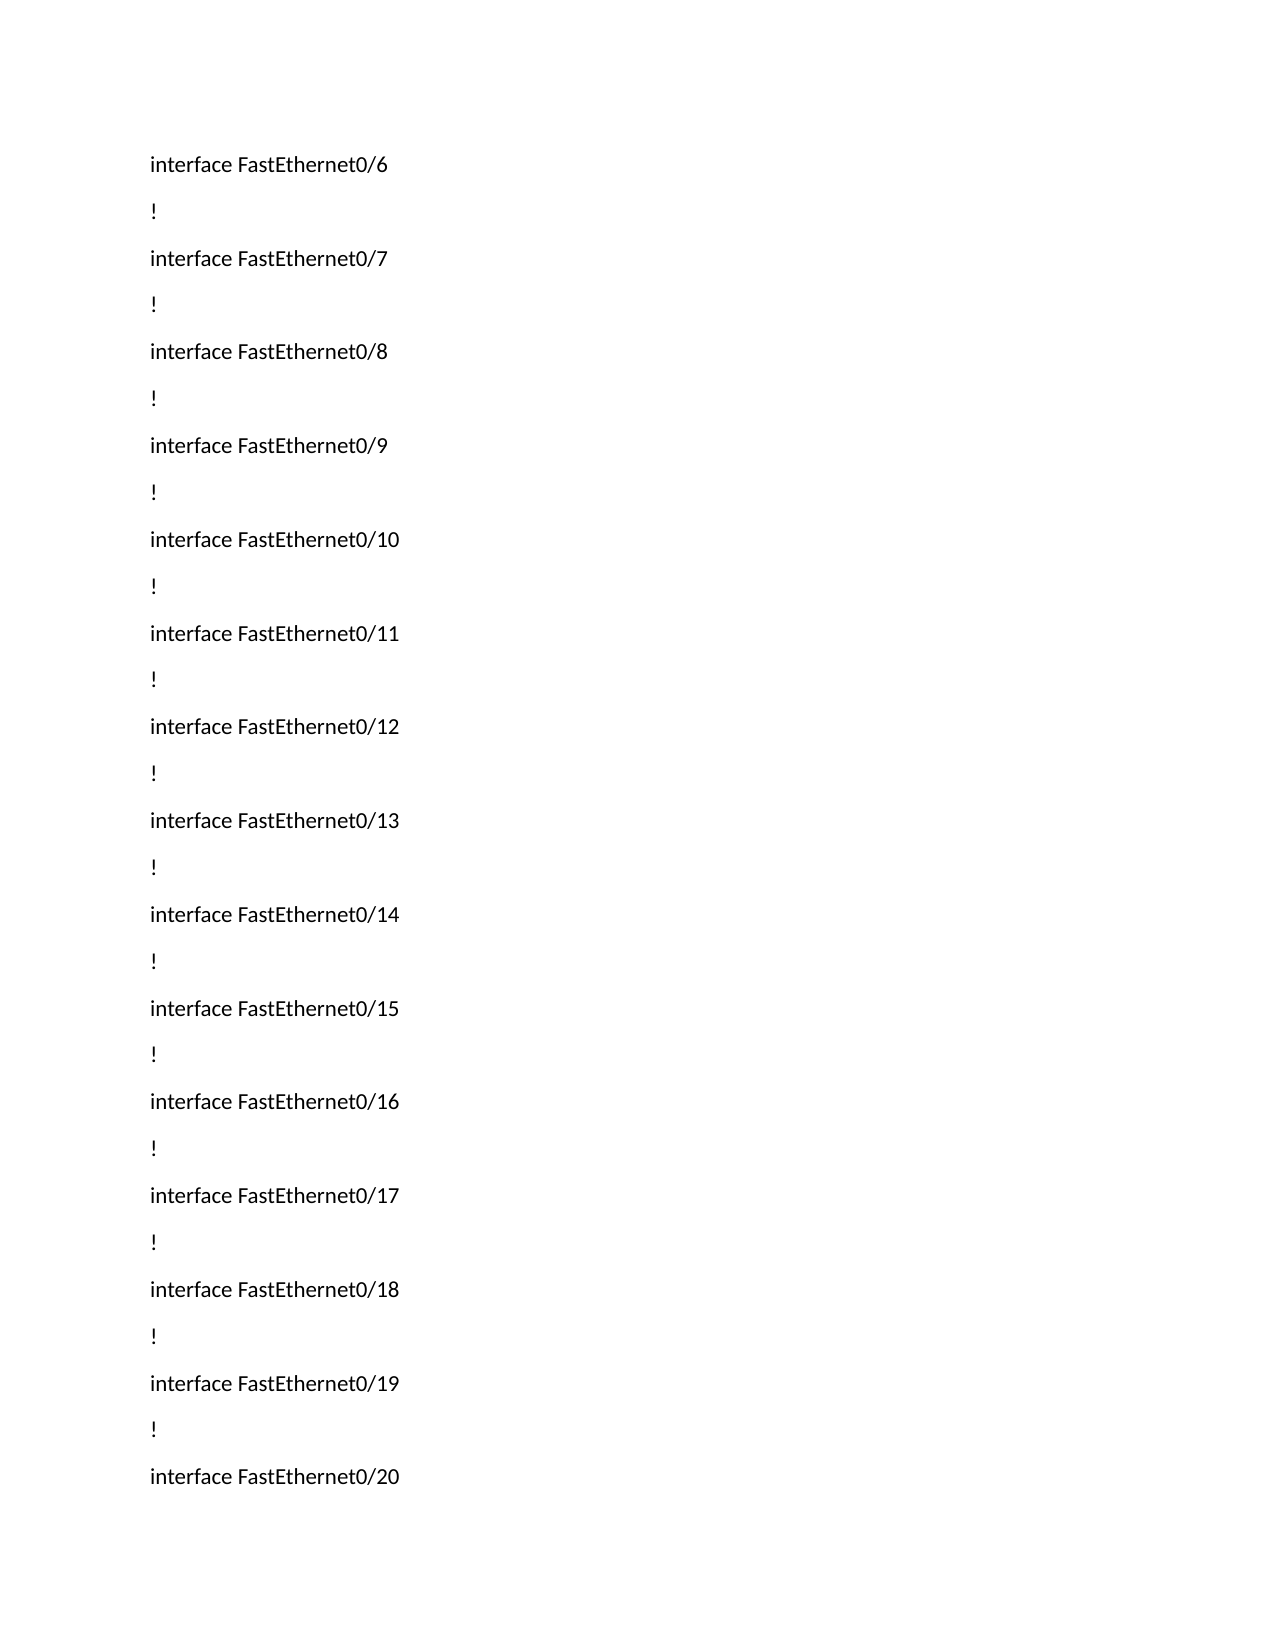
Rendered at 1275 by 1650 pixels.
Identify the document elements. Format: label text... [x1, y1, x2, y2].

text interface FastEthernet0/7 [150, 244, 1125, 272]
text interface FastEthernet0/19 [150, 1369, 1125, 1397]
text interface FastEthernet0/8 [150, 337, 1125, 366]
text ! [150, 478, 1125, 506]
text ! [150, 759, 1125, 787]
text ! [150, 1322, 1125, 1350]
text ! [150, 1416, 1125, 1444]
text ! [150, 947, 1125, 975]
text interface FastEthernet0/17 [150, 1181, 1125, 1209]
text ! [150, 853, 1125, 881]
text interface FastEthernet0/10 [150, 525, 1125, 553]
text interface FastEthernet0/9 [150, 431, 1125, 459]
text ! [150, 572, 1125, 600]
text interface FastEthernet0/18 [150, 1275, 1125, 1303]
text interface FastEthernet0/16 [150, 1087, 1125, 1116]
text ! [150, 1041, 1125, 1069]
text interface FastEthernet0/14 [150, 900, 1125, 928]
text ! [150, 1134, 1125, 1162]
text interface FastEthernet0/12 [150, 712, 1125, 741]
text interface FastEthernet0/15 [150, 994, 1125, 1022]
text interface FastEthernet0/13 [150, 806, 1125, 834]
text interface FastEthernet0/6 [150, 150, 1125, 178]
text ! [150, 666, 1125, 694]
text ! [150, 197, 1125, 225]
text interface FastEthernet0/20 [150, 1462, 1125, 1491]
text ! [150, 291, 1125, 319]
text ! [150, 1228, 1125, 1256]
text ! [150, 384, 1125, 412]
text interface FastEthernet0/11 [150, 619, 1125, 647]
